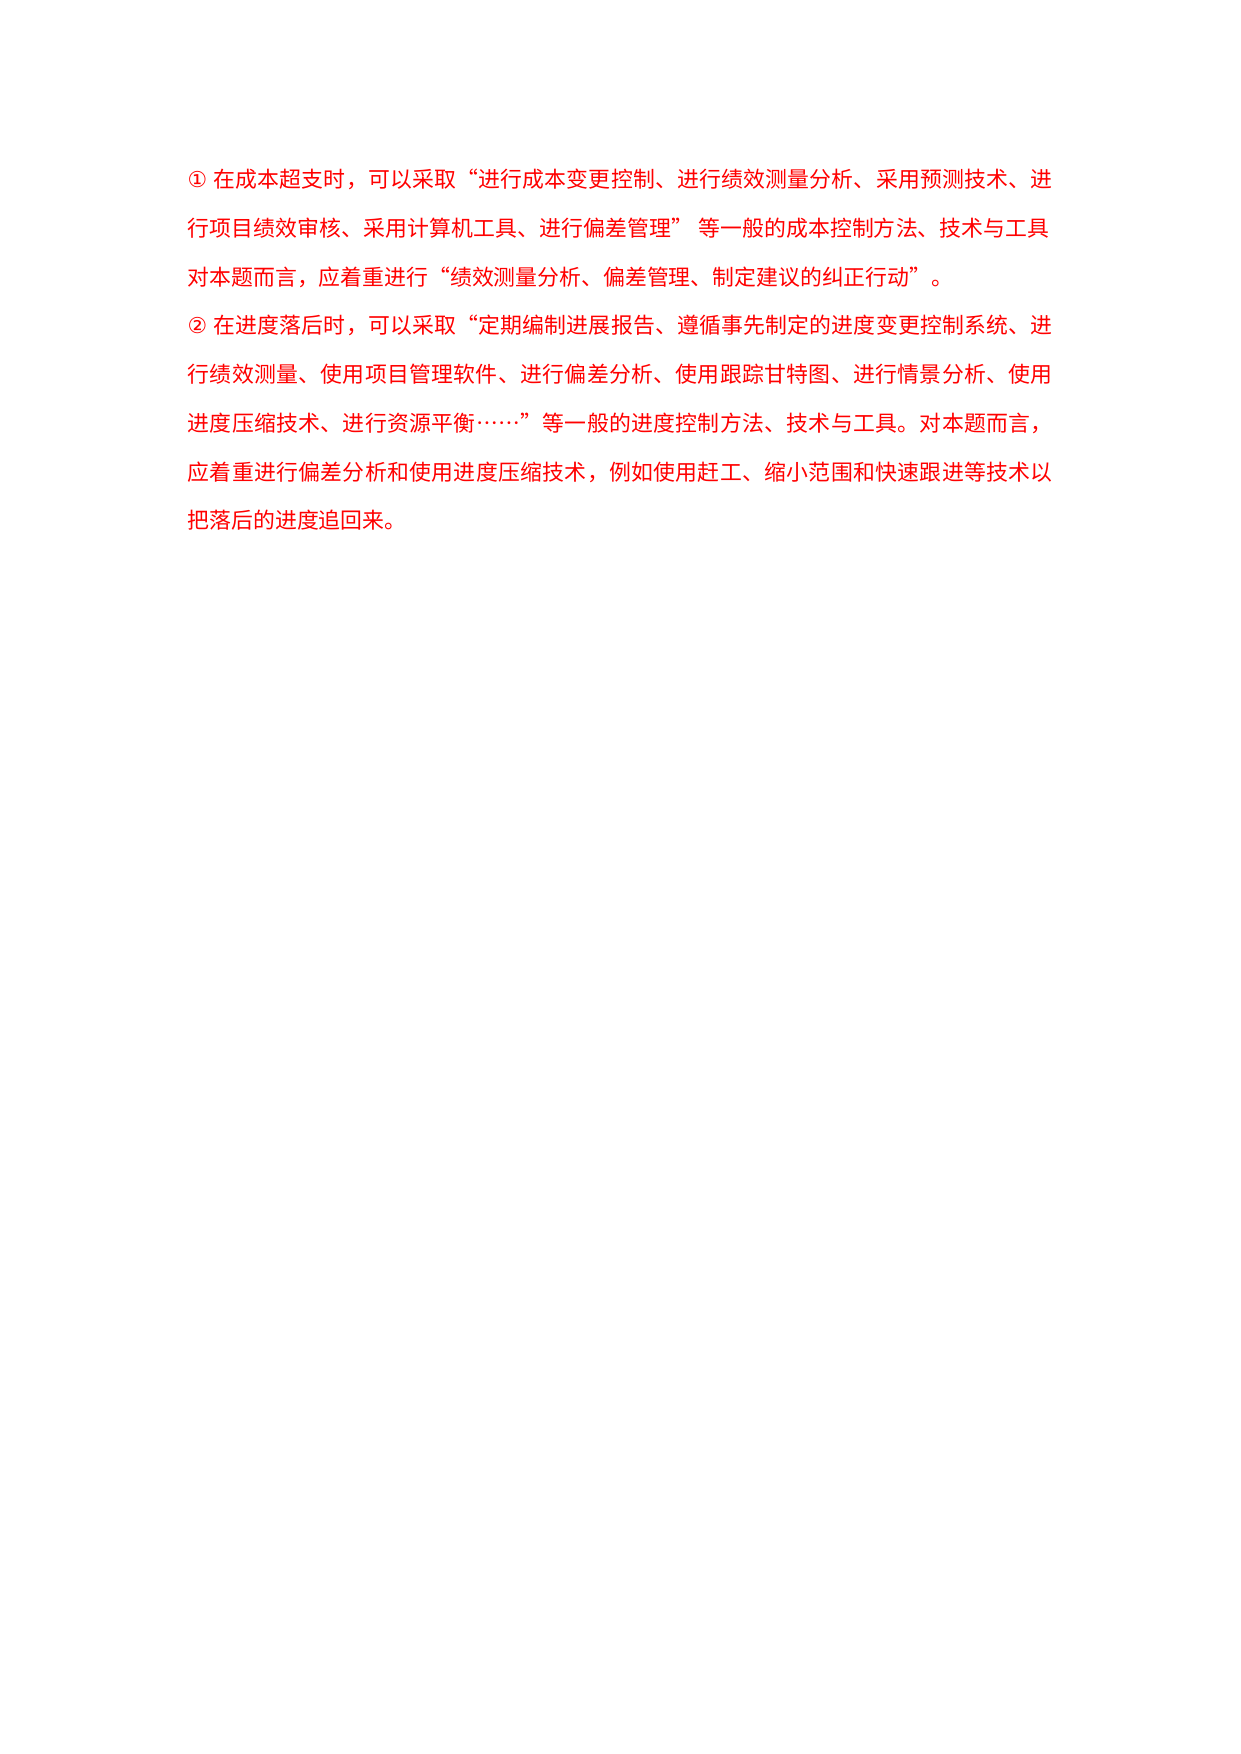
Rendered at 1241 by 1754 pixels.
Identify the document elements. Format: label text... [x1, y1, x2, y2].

text ② 在进度落后时，可以采取“定期编制进展报告、遵循事先制定的进度变更控制系统、进行绩效测量、使用项目管理软件、进行偏差分析、使用跟踪甘特图、进行情景分析、使用进度压缩技术、进行资源平衡……”等一般的进度控制方法、技术与工具。对本题而言，应着重进行偏差分析和使用进度压缩技术，例如使用赶工、缩小范围和快速跟进等技术以把落后的进度追回来。 [187, 308, 1053, 535]
text ① 在成本超支时，可以采取“进行成本变更控制、进行绩效测量分析、采用预测技术、进行项目绩效审核、采用计算机工具、进行偏差管理” 等一般的成本控制方法、技术与工具。对本题而言，应着重进行“绩效测量分析、偏差管理、制定建议的纠正行动”。 [187, 162, 1053, 292]
